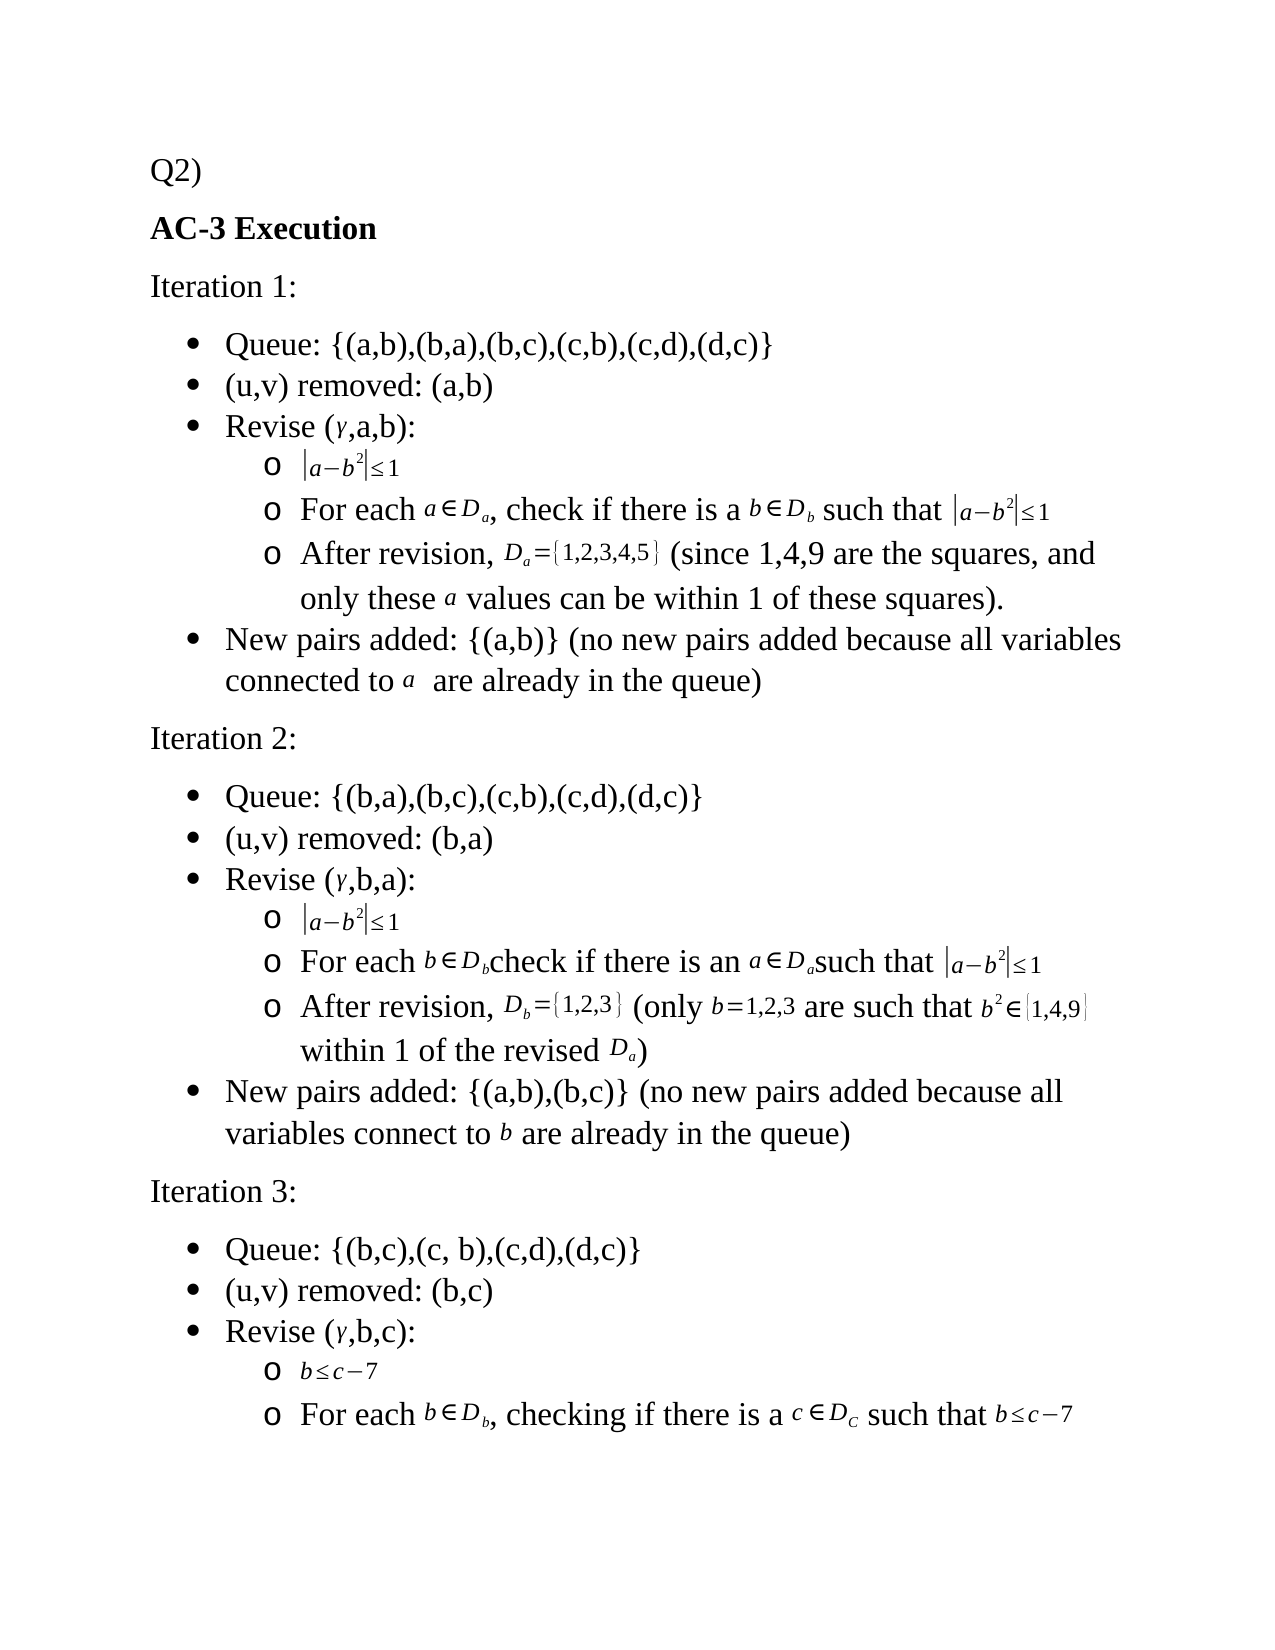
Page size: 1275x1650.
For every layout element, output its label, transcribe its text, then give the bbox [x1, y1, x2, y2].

list New pairs added: {(a,b)} (no new pairs added because all variables connected to are already in the queue) [187, 619, 1125, 699]
text Iteration 3: [150, 1171, 1125, 1209]
list For each check if there is an such that [262, 942, 1125, 983]
list Revise (,a,b): [187, 407, 1125, 445]
list Queue: {(a,b),(b,a),(b,c),(c,b),(c,d),(d,c)} [187, 324, 1125, 362]
list New pairs added: {(a,b),(b,c)} (no new pairs added because all variables connect to are already in the queue) [187, 1072, 1125, 1151]
list (u,v) removed: (a,b) [187, 365, 1125, 404]
list Queue: {(b,c),(c, b),(c,d),(d,c)} [187, 1229, 1125, 1267]
list (u,v) removed: (b,a) [187, 818, 1125, 856]
list After revision, (only are such that within 1 of the revised ) [262, 986, 1125, 1069]
text Iteration 1: [150, 266, 1125, 304]
list (u,v) removed: (b,c) [187, 1270, 1125, 1309]
list Queue: {(b,a),(b,c),(c,b),(c,d),(d,c)} [187, 777, 1125, 815]
list For each , checking if there is a such that [262, 1394, 1125, 1435]
list After revision, (since 1,4,9 are the squares, and only these values can be within 1 of these squares). [262, 534, 1125, 616]
text Q2) [150, 150, 1125, 188]
text AC-3 Execution [150, 208, 1125, 246]
list For each , check if there is a such that [262, 489, 1125, 530]
text Iteration 2: [150, 719, 1125, 757]
list Revise (,b,a): [187, 859, 1125, 898]
list Revise (,b,c): [187, 1312, 1125, 1350]
